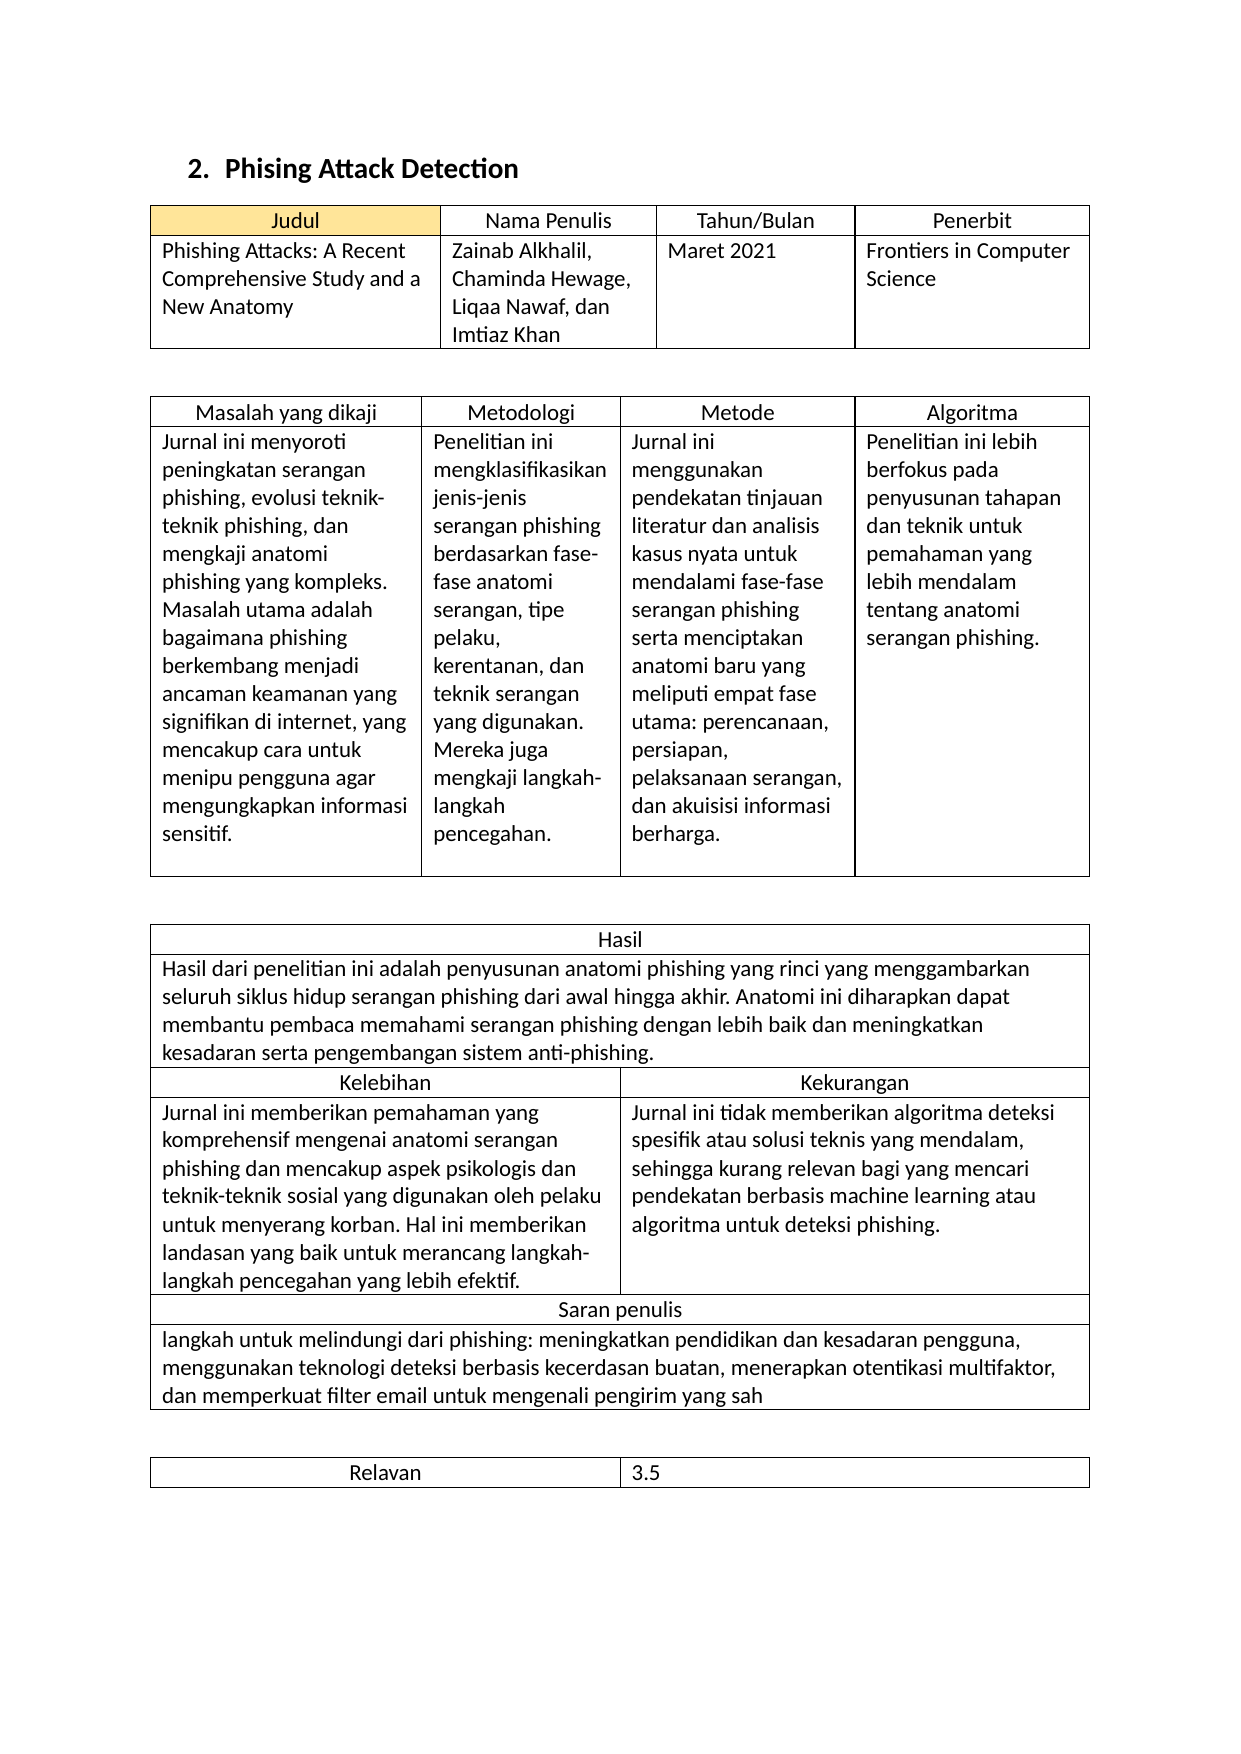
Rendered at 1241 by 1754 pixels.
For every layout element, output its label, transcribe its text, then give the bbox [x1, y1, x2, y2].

table_cell Frontiers in Computer Science [856, 236, 1089, 348]
table_header Hasil [151, 925, 1089, 953]
table_cell Hasil dari penelitian ini adalah penyusunan anatomi phishing yang rinci yang menggambarkan seluruh siklus hidup serangan phishing dari awal hingga akhir. Anatomi ini diharapkan dapat membantu pembaca memahami serangan phishing dengan lebih baik dan meningkatkan kesadaran serta pengembangan sistem anti-phishing. [151, 955, 1089, 1067]
list Phising Attack Detection [187, 150, 1090, 186]
table_header Masalah yang dikaji [151, 397, 421, 426]
table_cell Zainab Alkhalil, Chaminda Hewage, Liqaa Nawaf, dan Imtiaz Khan [441, 236, 656, 348]
table_cell Jurnal ini tidak memberikan algoritma deteksi spesifik atau solusi teknis yang mendalam, sehingga kurang relevan bagi yang mencari pendekatan berbasis machine learning atau algoritma untuk deteksi phishing. [621, 1098, 1089, 1294]
table_header Tahun/Bulan [657, 206, 854, 235]
table_header Metodologi [422, 397, 620, 426]
table_cell Penelitian ini mengklasifikasikan jenis-jenis serangan phishing berdasarkan fase-fase anatomi serangan, tipe pelaku, kerentanan, dan teknik serangan yang digunakan. Mereka juga mengkaji langkah-langkah pencegahan. [422, 427, 620, 876]
table_cell Penelitian ini lebih berfokus pada penyusunan tahapan dan teknik untuk pemahaman yang lebih mendalam tentang anatomi serangan phishing. [856, 427, 1089, 876]
table_cell Jurnal ini memberikan pemahaman yang komprehensif mengenai anatomi serangan phishing dan mencakup aspek psikologis dan teknik-teknik sosial yang digunakan oleh pelaku untuk menyerang korban. Hal ini memberikan landasan yang baik untuk merancang langkah-langkah pencegahan yang lebih efektif. [151, 1098, 620, 1294]
table_cell Saran penulis [151, 1295, 1089, 1324]
table_header Metode [621, 397, 854, 426]
table_cell Kekurangan [621, 1068, 1089, 1097]
table_header Algoritma [856, 397, 1089, 426]
table_header Relavan [151, 1458, 620, 1487]
table_cell langkah untuk melindungi dari phishing: meningkatkan pendidikan dan kesadaran pengguna, menggunakan teknologi deteksi berbasis kecerdasan buatan, menerapkan otentikasi multifaktor, dan memperkuat filter email untuk mengenali pengirim yang sah [151, 1325, 1089, 1409]
table_header 3.5 [621, 1458, 1089, 1487]
table_cell Kelebihan [151, 1068, 620, 1097]
table_cell Jurnal ini menyoroti peningkatan serangan phishing, evolusi teknik-teknik phishing, dan mengkaji anatomi phishing yang kompleks. Masalah utama adalah bagaimana phishing berkembang menjadi ancaman keamanan yang signifikan di internet, yang mencakup cara untuk menipu pengguna agar mengungkapkan informasi sensitif. [151, 427, 421, 876]
table_header Judul [151, 206, 440, 235]
table_header Nama Penulis [441, 206, 656, 235]
table_cell Maret 2021 [657, 236, 854, 348]
table_cell Phishing Attacks: A Recent Comprehensive Study and a New Anatomy [151, 236, 440, 348]
table_header Penerbit [856, 206, 1089, 235]
table_cell Jurnal ini menggunakan pendekatan tinjauan literatur dan analisis kasus nyata untuk mendalami fase-fase serangan phishing serta menciptakan anatomi baru yang meliputi empat fase utama: perencanaan, persiapan, pelaksanaan serangan, dan akuisisi informasi berharga. [621, 427, 854, 876]
